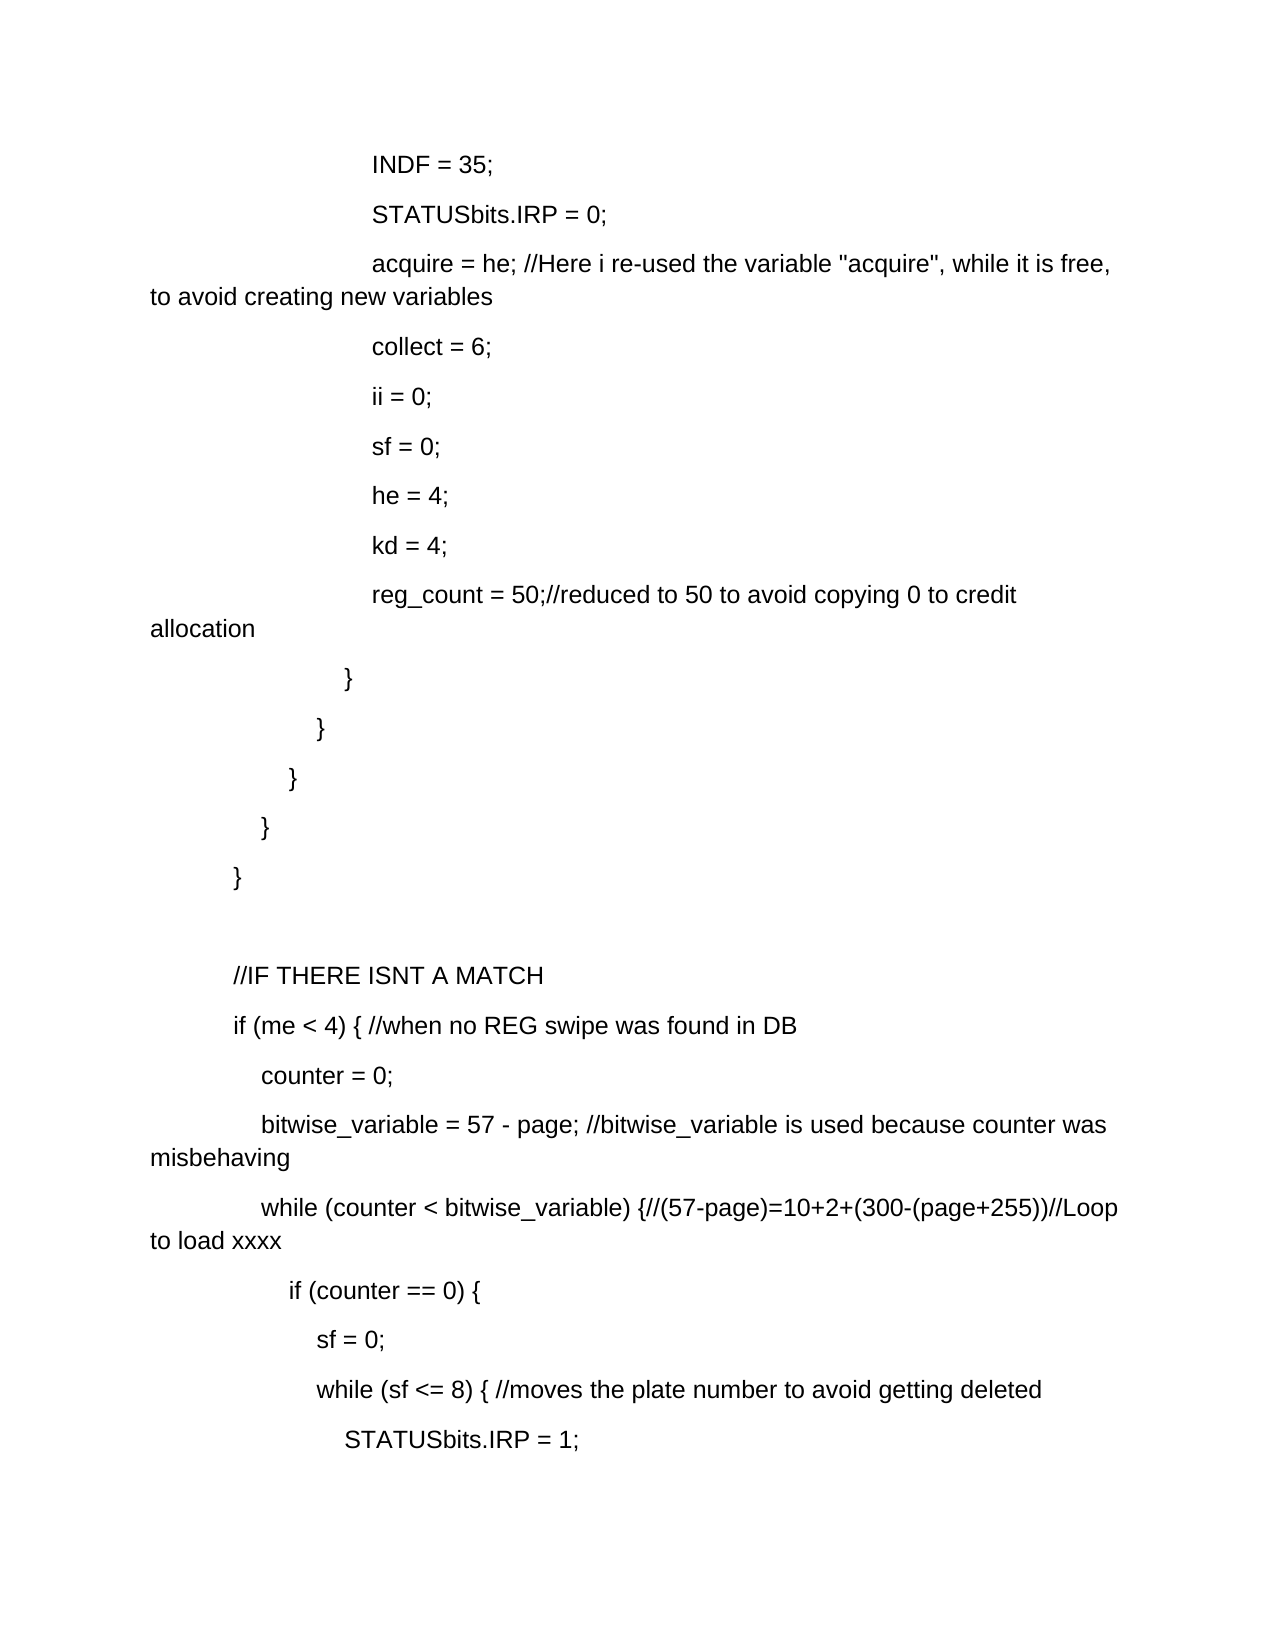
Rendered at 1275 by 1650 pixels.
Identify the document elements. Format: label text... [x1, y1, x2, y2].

text sf = 0; [150, 1326, 1125, 1354]
text sf = 0; [150, 431, 1125, 460]
text bitwise_variable = 57 - page; //bitwise_variable is used because counter was misbehaving [150, 1110, 1125, 1172]
text } [150, 663, 1125, 692]
text while (counter < bitwise_variable) {//(57-page)=10+2+(300-(page+255))//Loop to load xxxx [150, 1193, 1125, 1255]
text he = 4; [150, 481, 1125, 510]
text //IF THERE ISNT A MATCH [150, 961, 1125, 990]
text counter = 0; [150, 1061, 1125, 1089]
text } [150, 713, 1125, 742]
text if (me < 4) { //when no REG swipe was found in DB [150, 1011, 1125, 1040]
text reg_count = 50;//reduced to 50 to avoid copying 0 to credit allocation [150, 581, 1125, 642]
text INDF = 35; [150, 150, 1125, 179]
text } [150, 862, 1125, 891]
text STATUSbits.IRP = 0; [150, 200, 1125, 228]
text if (counter == 0) { [150, 1276, 1125, 1304]
text acquire = he; //Here i re-used the variable "acquire", while it is free, to avoid creating new variables [150, 249, 1125, 311]
text } [150, 812, 1125, 841]
text ii = 0; [150, 382, 1125, 411]
text } [150, 763, 1125, 791]
text collect = 6; [150, 332, 1125, 361]
text kd = 4; [150, 531, 1125, 559]
text STATUSbits.IRP = 1; [150, 1425, 1125, 1454]
text while (sf <= 8) { //moves the plate number to avoid getting deleted [150, 1375, 1125, 1404]
